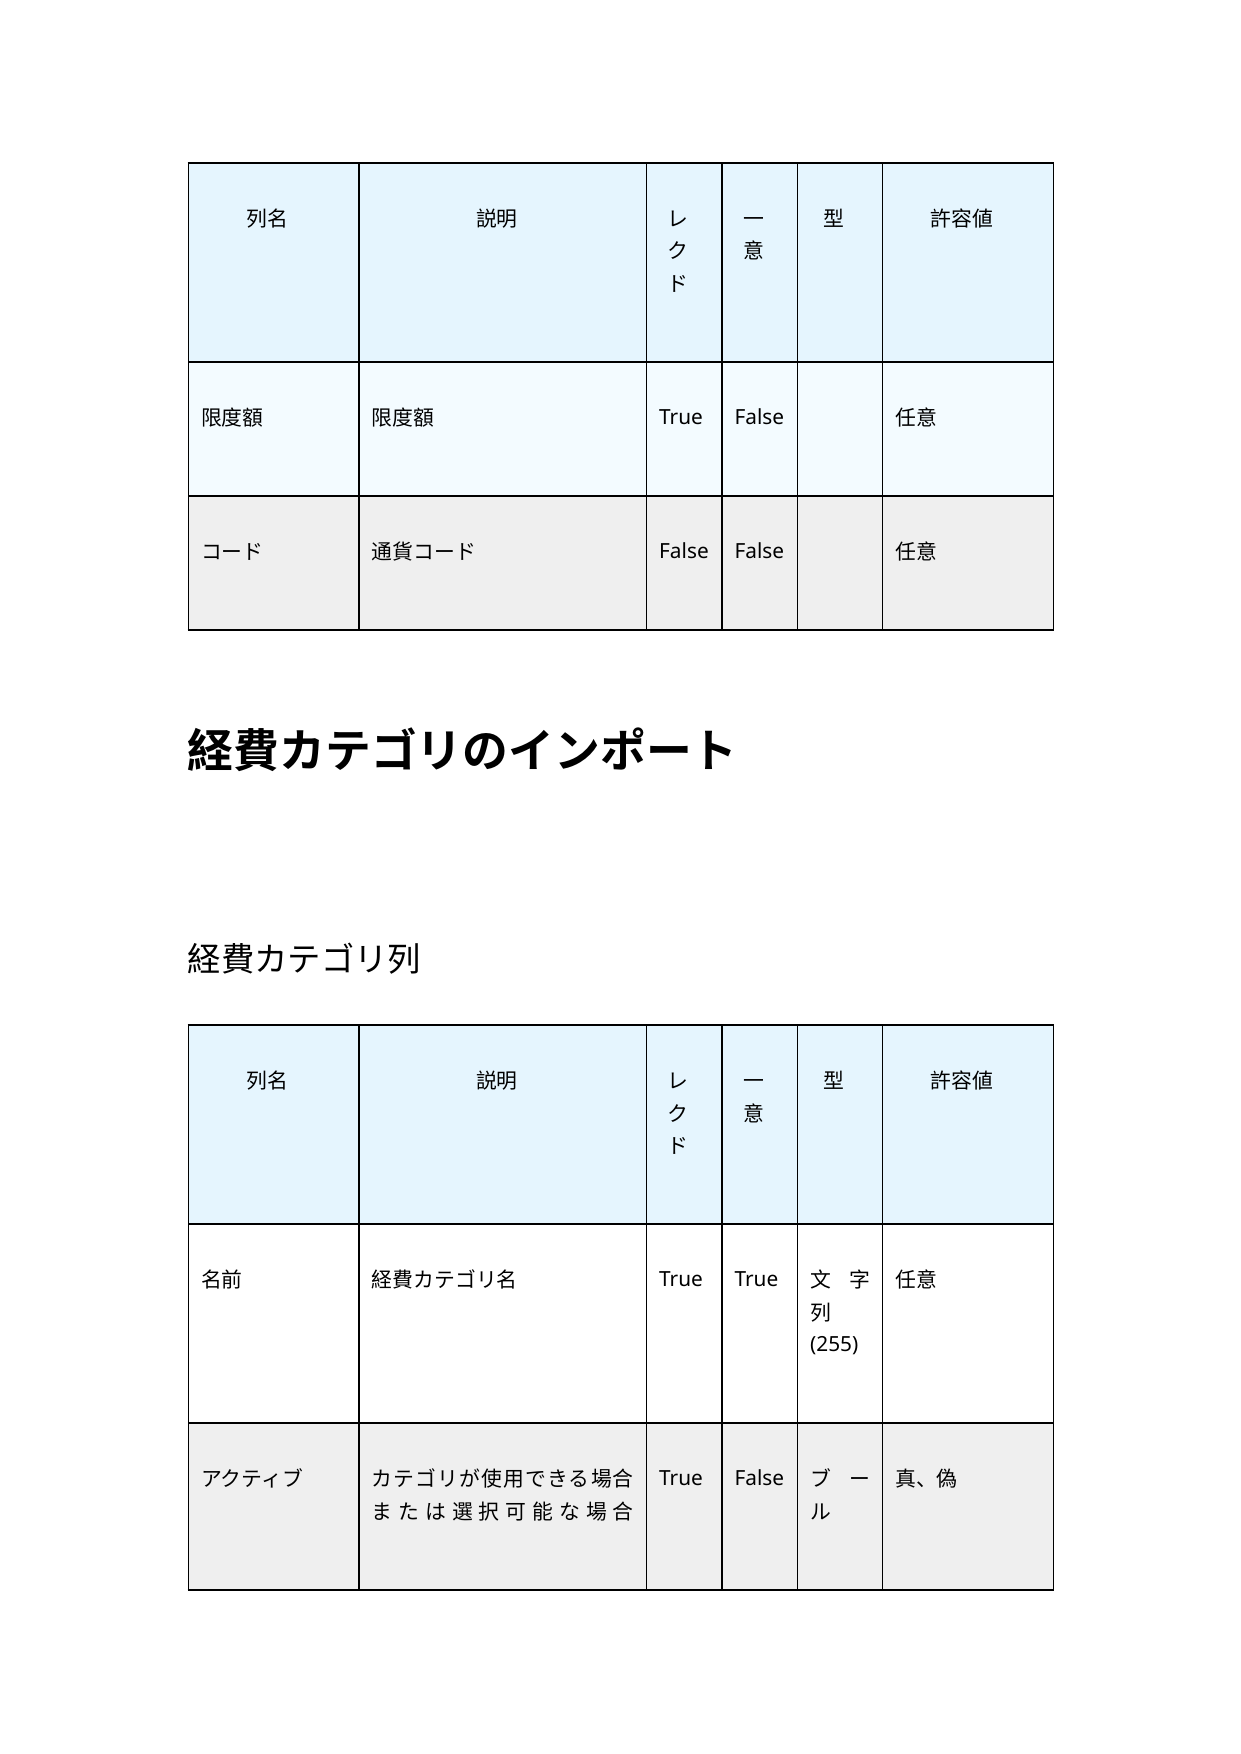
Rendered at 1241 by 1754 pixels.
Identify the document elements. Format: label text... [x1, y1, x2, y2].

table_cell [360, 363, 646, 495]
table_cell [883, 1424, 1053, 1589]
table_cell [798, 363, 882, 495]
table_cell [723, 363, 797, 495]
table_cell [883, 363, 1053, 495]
subtitle 経費カテゴリのインポート [187, 699, 1053, 796]
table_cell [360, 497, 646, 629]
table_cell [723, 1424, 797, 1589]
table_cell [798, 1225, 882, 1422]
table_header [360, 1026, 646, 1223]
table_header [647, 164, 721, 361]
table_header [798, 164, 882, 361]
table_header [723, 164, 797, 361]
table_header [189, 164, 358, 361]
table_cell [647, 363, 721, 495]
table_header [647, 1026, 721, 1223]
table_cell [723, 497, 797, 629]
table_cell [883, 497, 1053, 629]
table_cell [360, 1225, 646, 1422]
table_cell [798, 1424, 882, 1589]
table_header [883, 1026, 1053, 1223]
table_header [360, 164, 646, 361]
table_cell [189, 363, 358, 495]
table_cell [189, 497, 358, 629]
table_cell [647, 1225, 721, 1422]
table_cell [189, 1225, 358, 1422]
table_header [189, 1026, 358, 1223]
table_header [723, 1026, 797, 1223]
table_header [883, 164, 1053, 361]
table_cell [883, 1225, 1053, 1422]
subtitle 経費カテゴリ列 [187, 924, 1053, 989]
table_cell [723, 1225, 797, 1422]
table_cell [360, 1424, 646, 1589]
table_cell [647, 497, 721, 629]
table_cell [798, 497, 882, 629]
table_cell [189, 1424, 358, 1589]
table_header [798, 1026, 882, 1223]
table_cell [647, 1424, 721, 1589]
